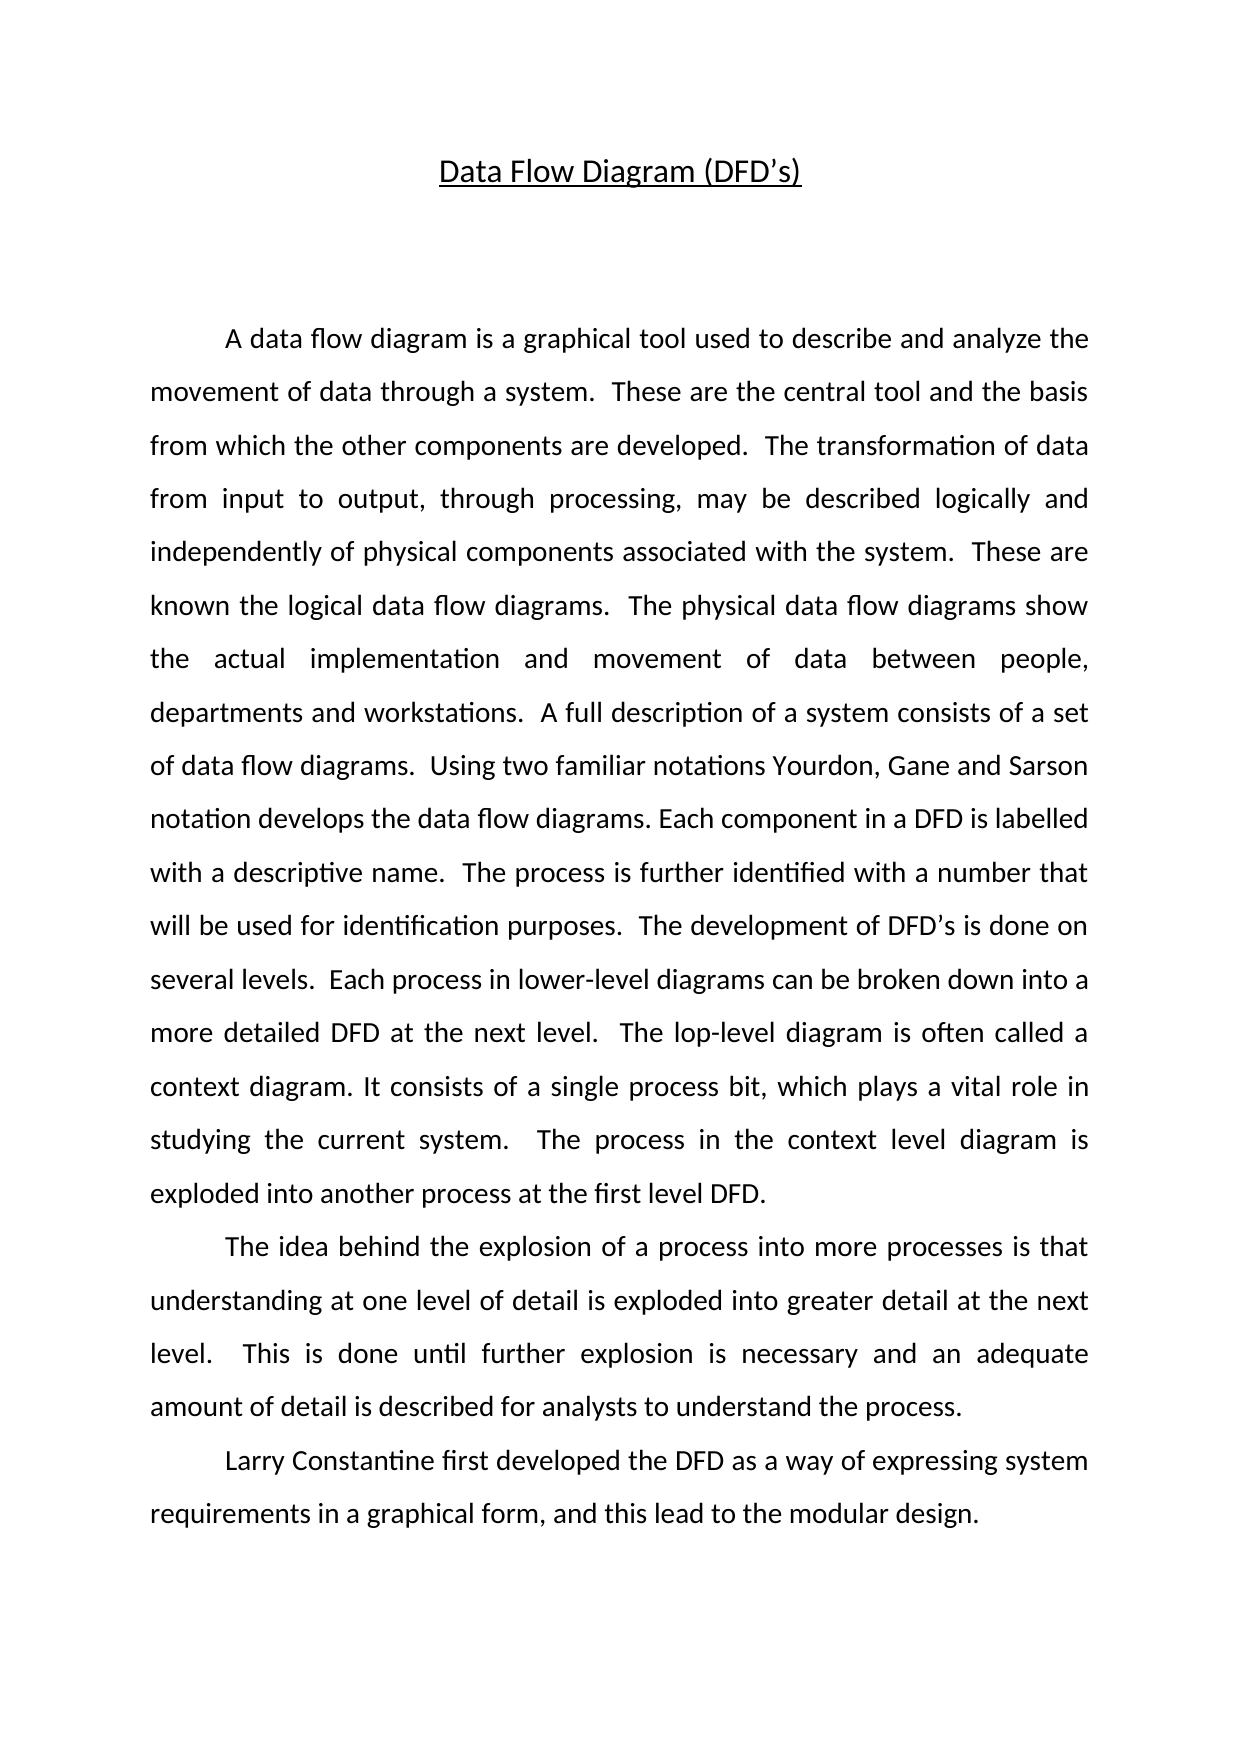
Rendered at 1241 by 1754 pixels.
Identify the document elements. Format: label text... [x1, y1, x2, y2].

text Larry Constantine first developed the DFD as a way of expressing system requirements in a graphical form, and this lead to the modular design. [150, 1442, 1090, 1531]
text The idea behind the explosion of a process into more processes is that understanding at one level of detail is exploded into greater detail at the next level. This is done until further explosion is necessary and an adequate amount of detail is described for analysts to understand the process. [150, 1228, 1090, 1424]
list Data Flow Diagram (DFD’s) [150, 150, 1090, 191]
text A data flow diagram is a graphical tool used to describe and analyze the movement of data through a system. These are the central tool and the basis from which the other components are developed. The transformation of data from input to output, through processing, may be described logically and independently of physical components associated with the system. These are known the logical data flow diagrams. The physical data flow diagrams show the actual implementation and movement of data between people, departments and workstations. A full description of a system consists of a set of data flow diagrams. Using two familiar notations Yourdon, Gane and Sarson notation develops the data flow diagrams. Each component in a DFD is labelled with a descriptive name. The process is further identified with a number that will be used for identification purposes. The development of DFD’s is done on several levels. Each process in lower-level diagrams can be broken down into a more detailed DFD at the next level. The lop-level diagram is often called a context diagram. It consists of a single process bit, which plays a vital role in studying the current system. The process in the context level diagram is exploded into another process at the first level DFD. [150, 320, 1090, 1210]
